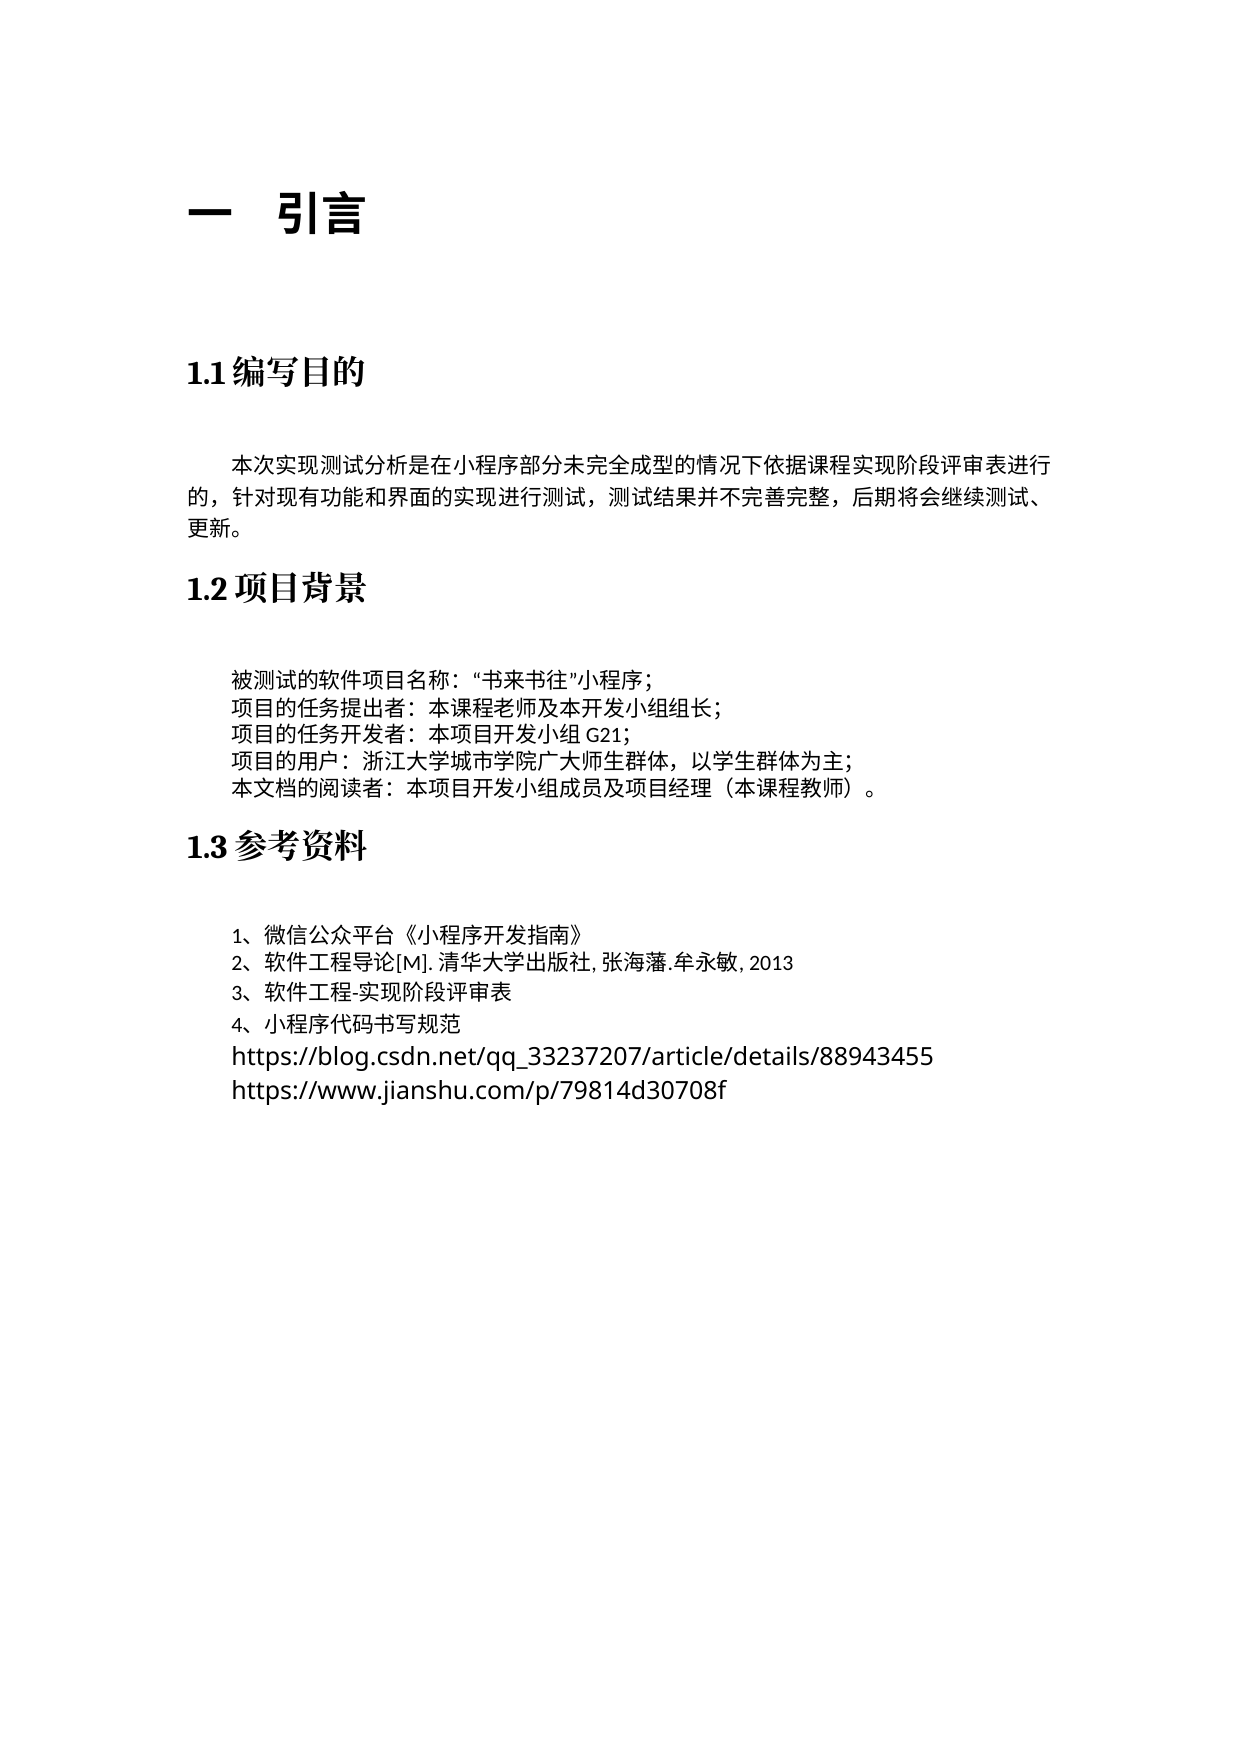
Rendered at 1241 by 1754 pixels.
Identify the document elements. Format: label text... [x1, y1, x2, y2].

text 4、小程序代码书写规范 https://blog.csdn.net/qq_33237207/article/details/88943455 [187, 1007, 1053, 1073]
text 项目的任务提出者：本课程老师及本开发小组组长； [187, 695, 1053, 722]
text 被测试的软件项目名称：“书来书往”小程序； [187, 663, 1053, 695]
subtitle 1.1编写目的 [187, 354, 1053, 393]
subtitle 1.3参考资料 [187, 829, 1053, 867]
text 2、软件工程导论[M]. 清华大学出版社, 张海藩.牟永敏, 2013 [187, 949, 1053, 975]
text 项目的任务开发者：本项目开发小组G21； [187, 722, 1053, 748]
text 本文档的阅读者：本项目开发小组成员及项目经理（本课程教师）。 [187, 775, 1053, 802]
subtitle 1.2项目背景 [187, 570, 1053, 608]
text 1、微信公众平台《小程序开发指南》 [187, 922, 1053, 949]
text 本次实现测试分析是在小程序部分未完全成型的情况下依据课程实现阶段评审表进行的，针对现有功能和界面的实现进行测试，测试结果并不完善完整，后期将会继续测试、更新。 [187, 448, 1053, 543]
text 3、软件工程-实现阶段评审表 [187, 975, 1053, 1007]
text 项目的用户：浙江大学城市学院广大师生群体，以学生群体为主； [187, 748, 1053, 775]
subtitle 引言 [187, 185, 1053, 241]
text https://www.jianshu.com/p/79814d30708f [187, 1073, 1053, 1107]
